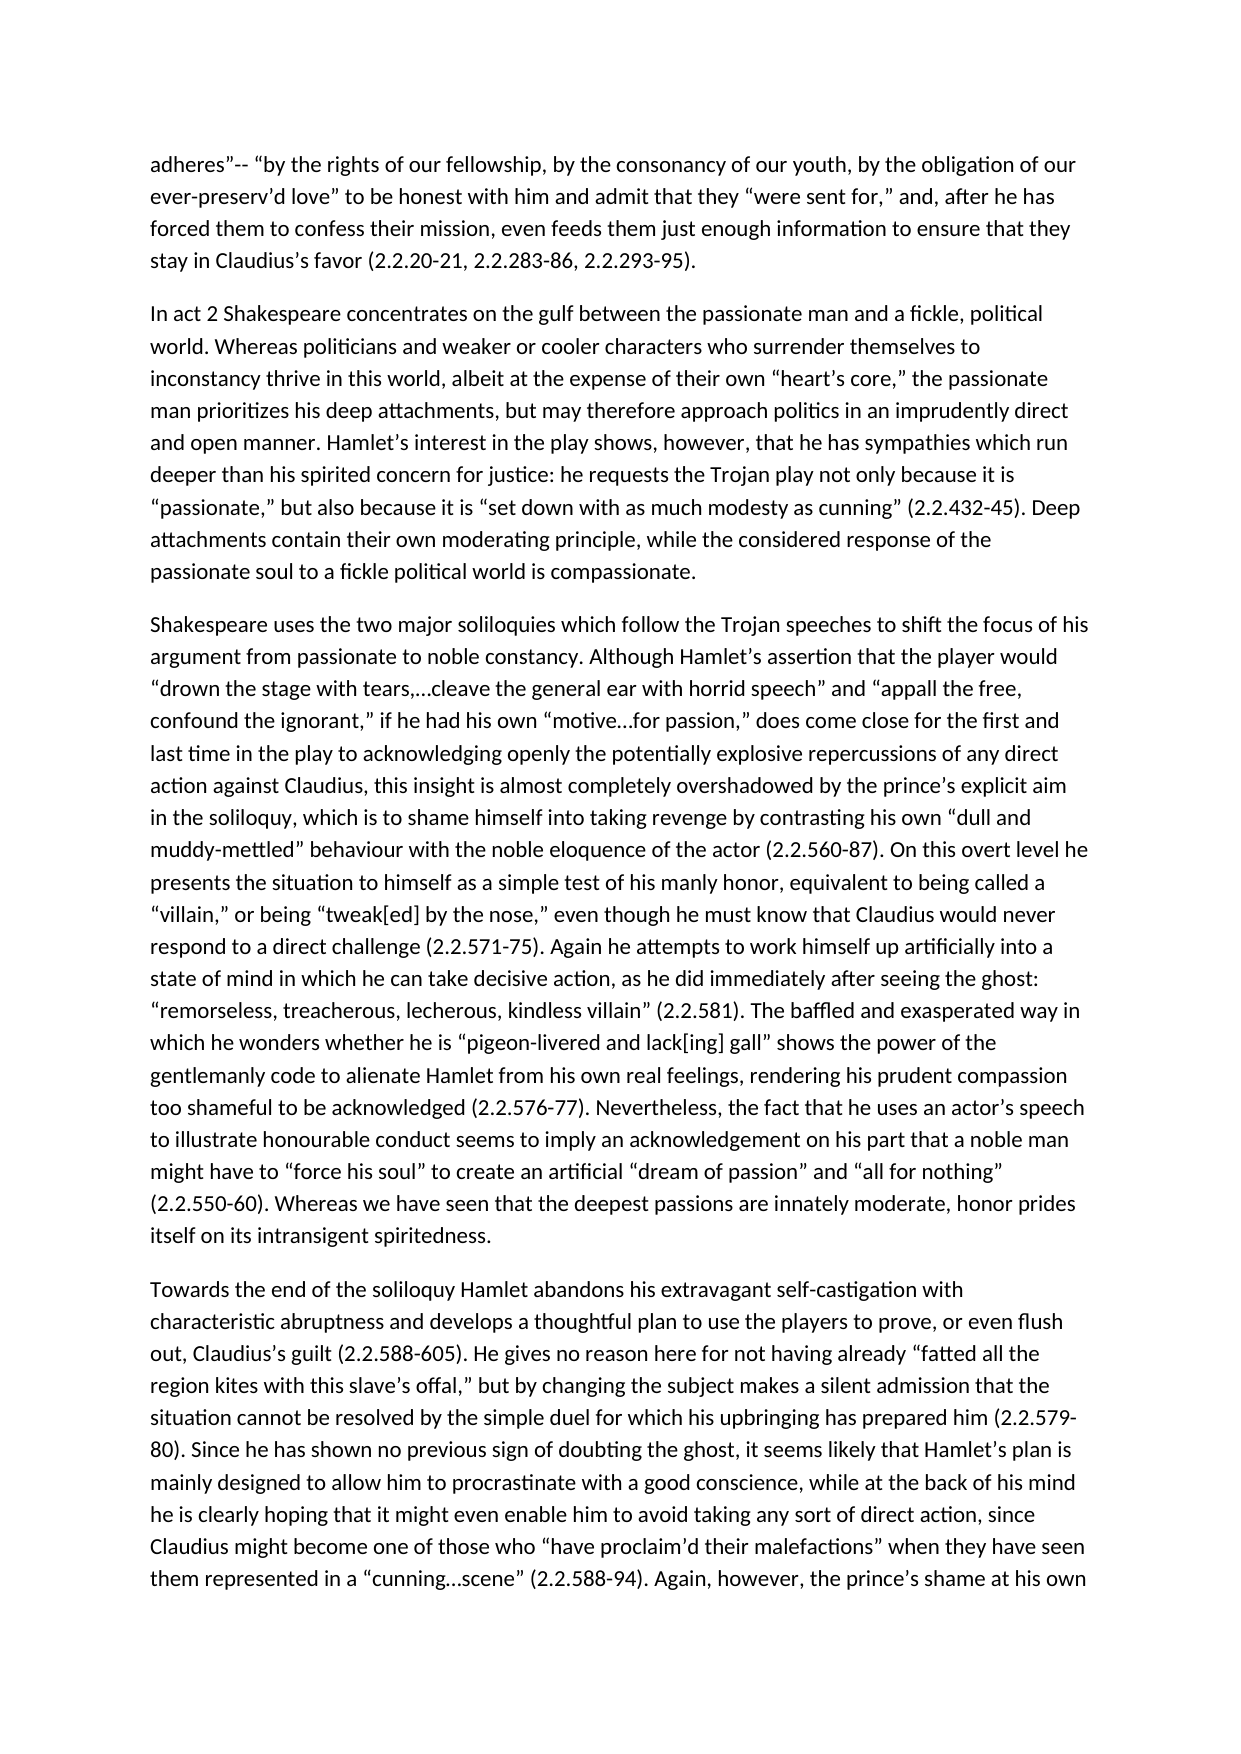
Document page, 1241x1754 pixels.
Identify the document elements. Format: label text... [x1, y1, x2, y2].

text Shakespeare uses the two major soliloquies which follow the Trojan speeches to shift the focus of his argument from passionate to noble constancy. Although Hamlet’s assertion that the player would “drown the stage with tears,…cleave the general ear with horrid speech” and “appall the free, confound the ignorant,” if he had his own “motive…for passion,” does come close for the first and last time in the play to acknowledging openly the potentially explosive repercussions of any direct action against Claudius, this insight is almost completely overshadowed by the prince’s explicit aim in the soliloquy, which is to shame himself into taking revenge by contrasting his own “dull and muddy-mettled” behaviour with the noble eloquence of the actor (2.2.560-87). On this overt level he presents the situation to himself as a simple test of his manly honor, equivalent to being called a “villain,” or being “tweak[ed] by the nose,” even though he must know that Claudius would never respond to a direct challenge (2.2.571-75). Again he attempts to work himself up artificially into a state of mind in which he can take decisive action, as he did immediately after seeing the ghost: “remorseless, treacherous, lecherous, kindless villain” (2.2.581). The baffled and exasperated way in which he wonders whether he is “pigeon-livered and lack[ing] gall” shows the power of the gentlemanly code to alienate Hamlet from his own real feelings, rendering his prudent compassion too shameful to be acknowledged (2.2.576-77). Nevertheless, the fact that he uses an actor’s speech to illustrate honourable conduct seems to imply an acknowledgement on his part that a noble man might have to “force his soul” to create an artificial “dream of passion” and “all for nothing” (2.2.550-60). Whereas we have seen that the deepest passions are innately moderate, honor prides itself on its intransigent spiritedness. [150, 610, 1090, 1250]
text In act 2 Shakespeare concentrates on the gulf between the passionate man and a fickle, political world. Whereas politicians and weaker or cooler characters who surrender themselves to inconstancy thrive in this world, albeit at the expense of their own “heart’s core,” the passionate man prioritizes his deep attachments, but may therefore approach politics in an imprudently direct and open manner. Hamlet’s interest in the play shows, however, that he has sympathies which run deeper than his spirited concern for justice: he requests the Trojan play not only because it is “passionate,” but also because it is “set down with as much modesty as cunning” (2.2.432-45). Deep attachments contain their own moderating principle, while the considered response of the passionate soul to a fickle political world is compassionate. [150, 299, 1090, 585]
